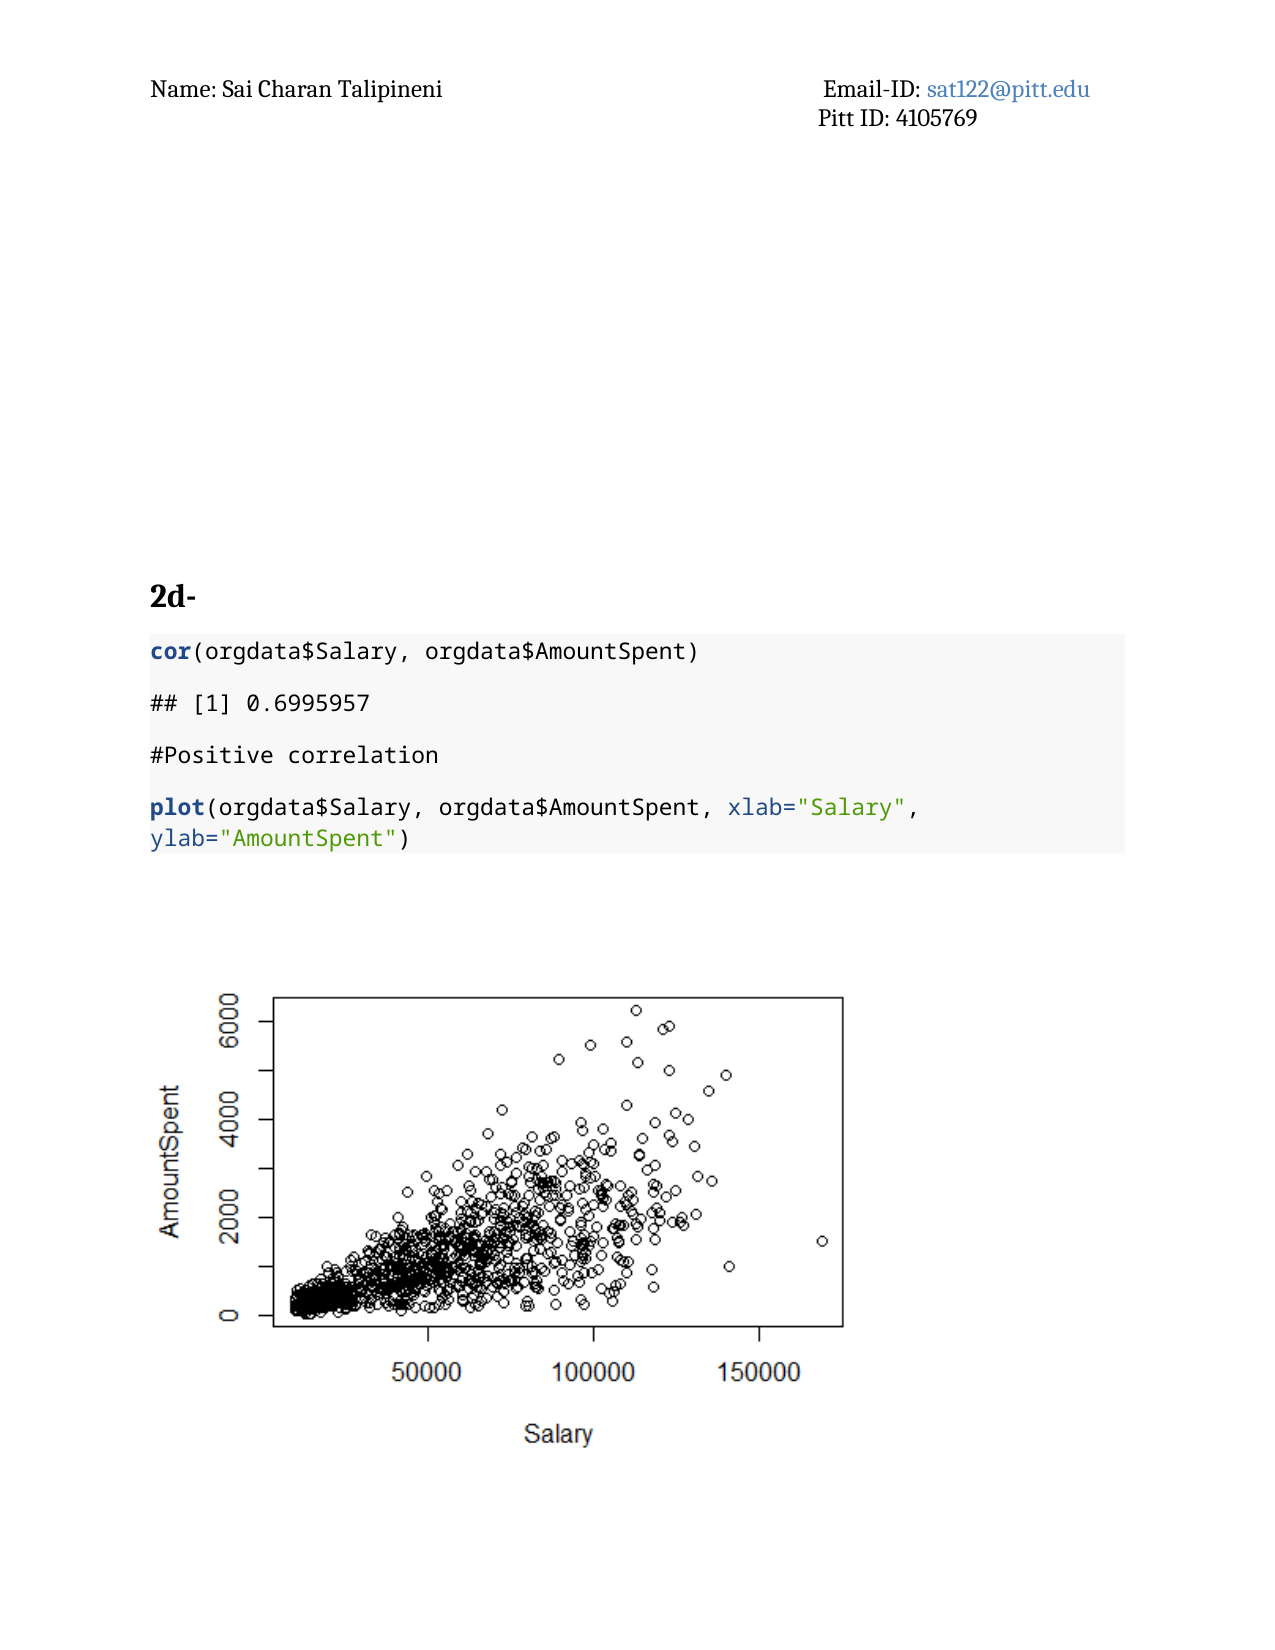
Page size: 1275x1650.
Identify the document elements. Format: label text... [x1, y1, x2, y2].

text plot(orgdata$Salary, orgdata$AmountSpent, xlab="Salary", ylab="AmountSpent") [411, 791, 1125, 853]
text 2d- [150, 577, 1125, 616]
text #Positive correlation [150, 739, 1125, 770]
picture [150, 874, 907, 1481]
text cor(orgdata$Salary, orgdata$AmountSpent) [150, 634, 1125, 666]
text ## [1] 0.6995957 [150, 687, 1125, 718]
